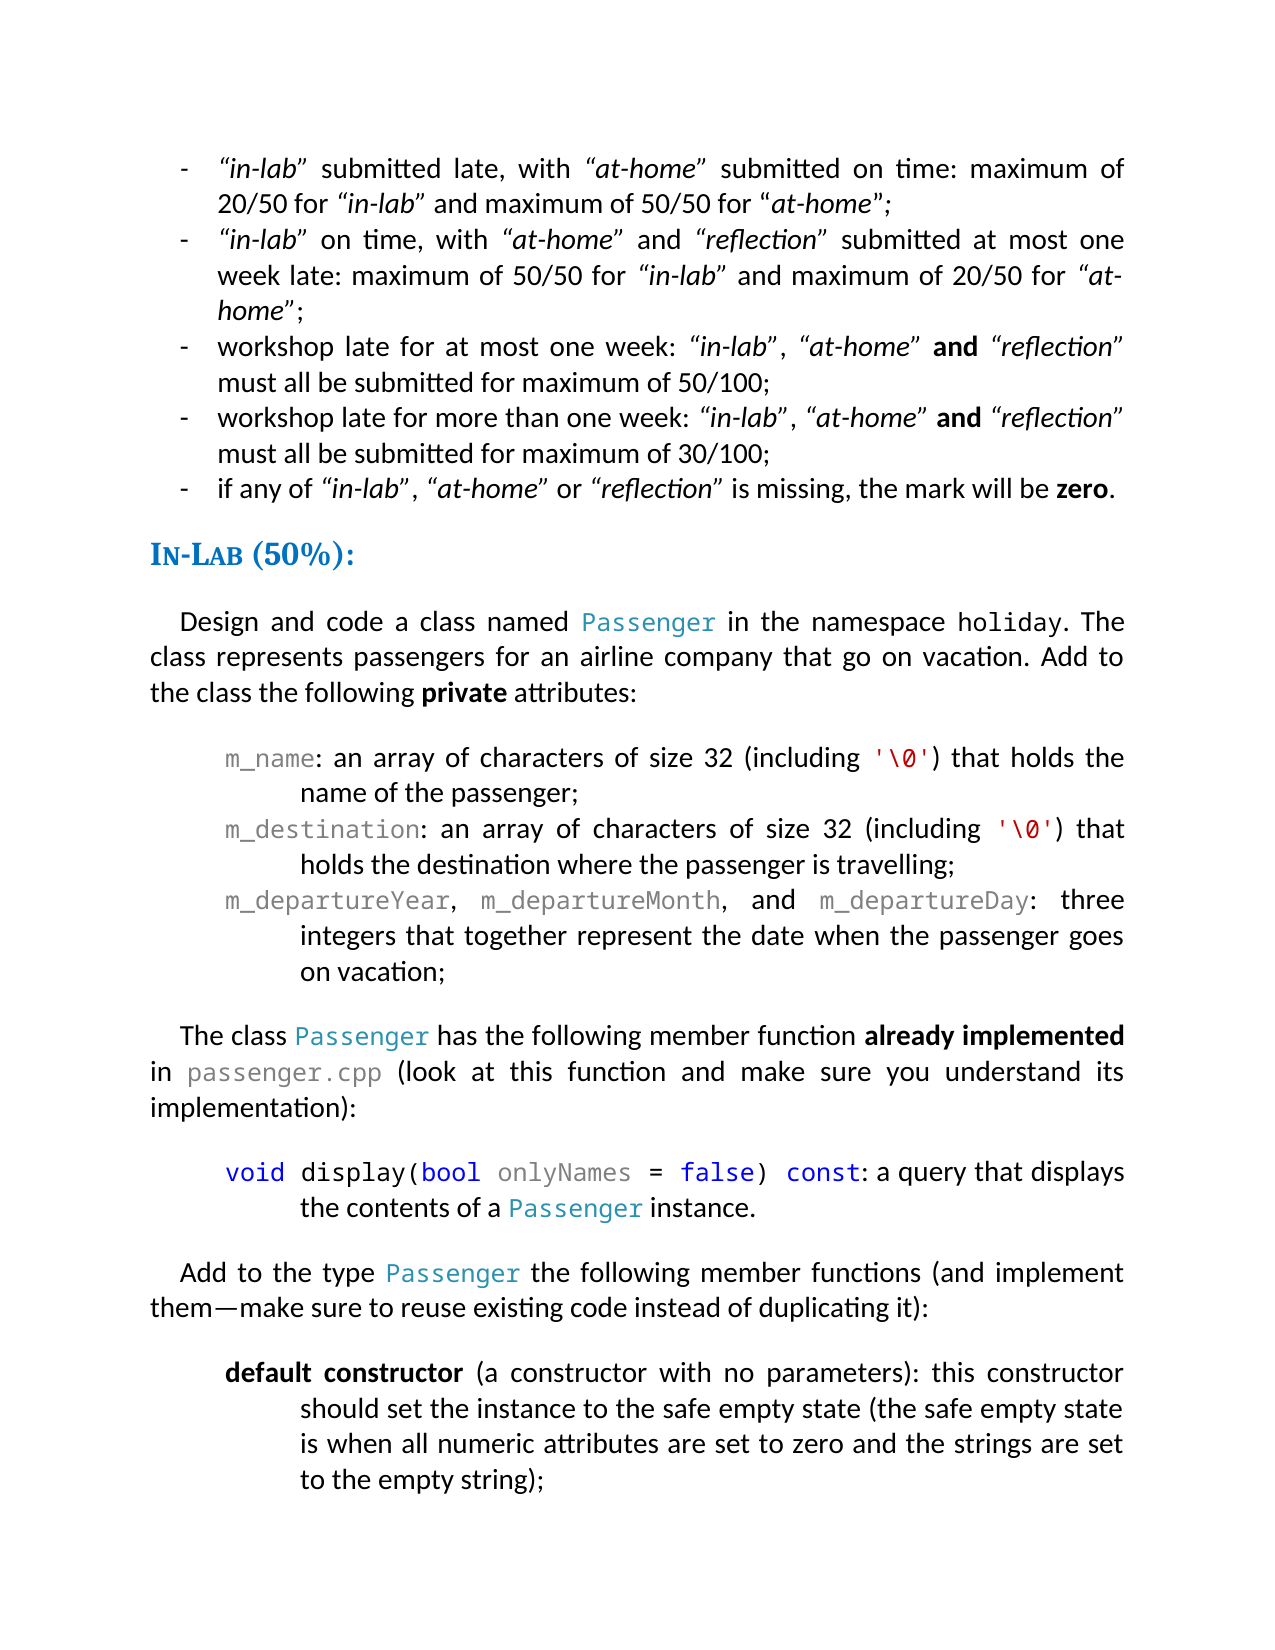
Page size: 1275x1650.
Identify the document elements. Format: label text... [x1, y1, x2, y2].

text Add to the type Passenger the following member functions (and implement them—make sure to reuse existing code instead of duplicating it): [150, 1254, 1125, 1325]
list workshop late for more than one week: “in-lab”, “at-home” and “reflection” must all be submitted for maximum of 30/100; [179, 399, 1125, 471]
text m_name: an array of characters of size 32 (including '\0') that holds the name of the passenger; [225, 739, 1125, 810]
text m_departureYear, m_departureMonth, and m_departureDay: three integers that together represent the date when the passenger goes on vacation; [225, 881, 1125, 988]
list workshop late for at most one week: “in-lab”, “at-home” and “reflection” must all be submitted for maximum of 50/100; [179, 328, 1125, 399]
text The class Passenger has the following member function already implemented in passenger.cpp (look at this function and make sure you understand its implementation): [150, 1017, 1125, 1124]
list if any of “in-lab”, “at-home” or “reflection” is missing, the mark will be zero. [179, 471, 1125, 506]
text void display(bool onlyNames = false) const: a query that displays the contents of a Passenger instance. [225, 1153, 1125, 1225]
text Design and code a class named Passenger in the namespace holiday. The class represents passengers for an airline company that go on vacation. Add to the class the following private attributes: [150, 603, 1125, 710]
text In-Lab (50%): [150, 535, 1125, 574]
list “in-lab” on time, with “at-home” and “reflection” submitted at most one week late: maximum of 50/50 for “in-lab” and maximum of 20/50 for “at-home”; [179, 221, 1125, 328]
text m_destination: an array of characters of size 32 (including '\0') that holds the destination where the passenger is travelling; [225, 810, 1125, 881]
text default constructor (a constructor with no parameters): this constructor should set the instance to the safe empty state (the safe empty state is when all numeric attributes are set to zero and the strings are set to the empty string); [225, 1354, 1125, 1497]
list “in-lab” submitted late, with “at-home” submitted on time: maximum of 20/50 for “in-lab” and maximum of 50/50 for “at-home”; [179, 150, 1125, 221]
